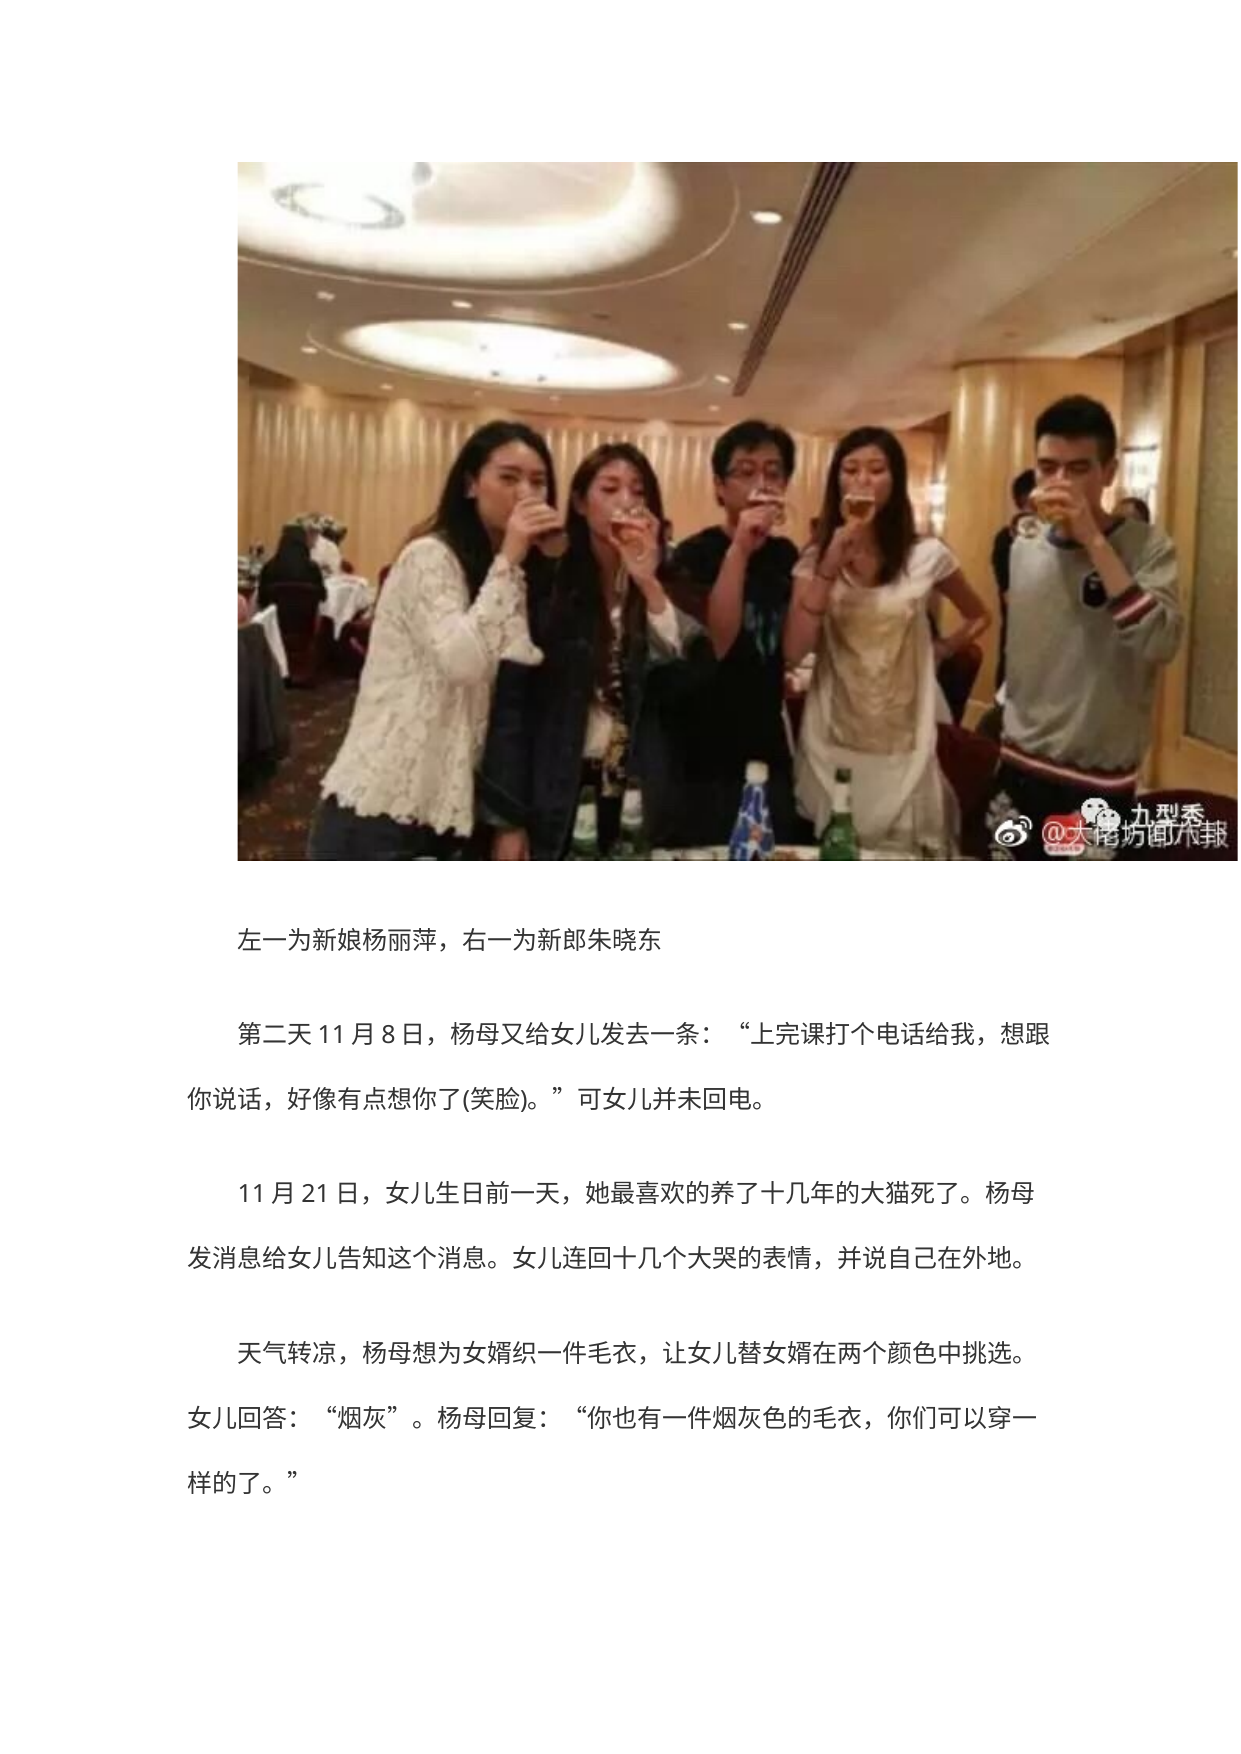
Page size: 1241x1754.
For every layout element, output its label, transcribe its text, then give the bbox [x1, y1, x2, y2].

text 天气转凉，杨母想为女婿织一件毛衣，让女儿替女婿在两个颜色中挑选。女儿回答：“烟灰”。杨母回复：“你也有一件烟灰色的毛衣，你们可以穿一样的了。” [187, 1319, 1053, 1514]
text 第二天11月8日，杨母又给女儿发去一条：“上完课打个电话给我，想跟你说话，好像有点想你了(笑脸)。”可女儿并未回电。 [187, 1000, 1053, 1130]
text 左一为新娘杨丽萍，右一为新郎朱晓东 [187, 906, 1053, 971]
picture [237, 162, 1238, 861]
text 11月21日，女儿生日前一天，她最喜欢的养了十几年的大猫死了。杨母发消息给女儿告知这个消息。女儿连回十几个大哭的表情，并说自己在外地。 [187, 1159, 1053, 1289]
